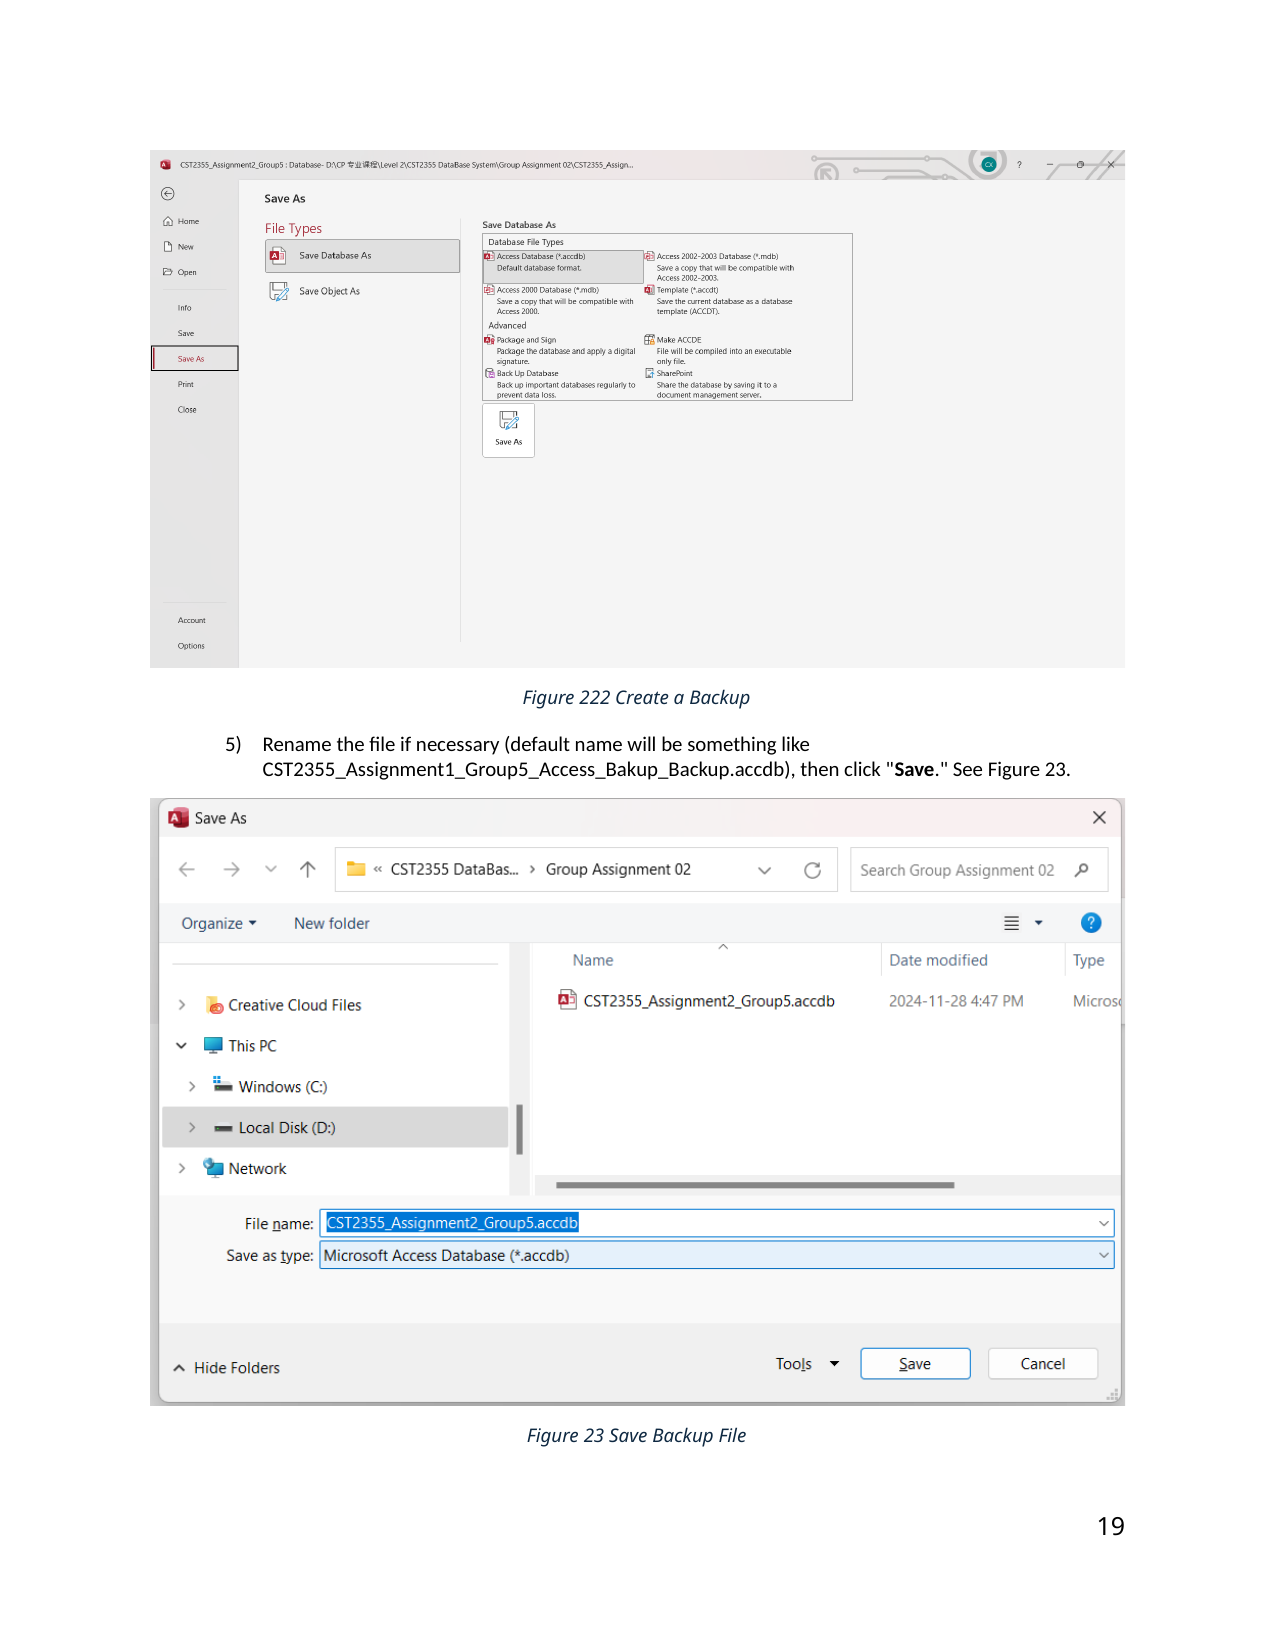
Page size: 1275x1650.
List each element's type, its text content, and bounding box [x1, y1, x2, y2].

picture [150, 798, 1125, 1406]
picture [150, 150, 1125, 668]
list Rename the file if necessary (default name will be something like CST2355_Assignment1_Group5_Access_Bakup_Backup.accdb), then click "Save." See Figure 23. [225, 731, 1125, 782]
text Figure 23 Save Backup File [150, 1422, 1125, 1448]
text Figure 22 Create a Backup [150, 685, 1125, 710]
